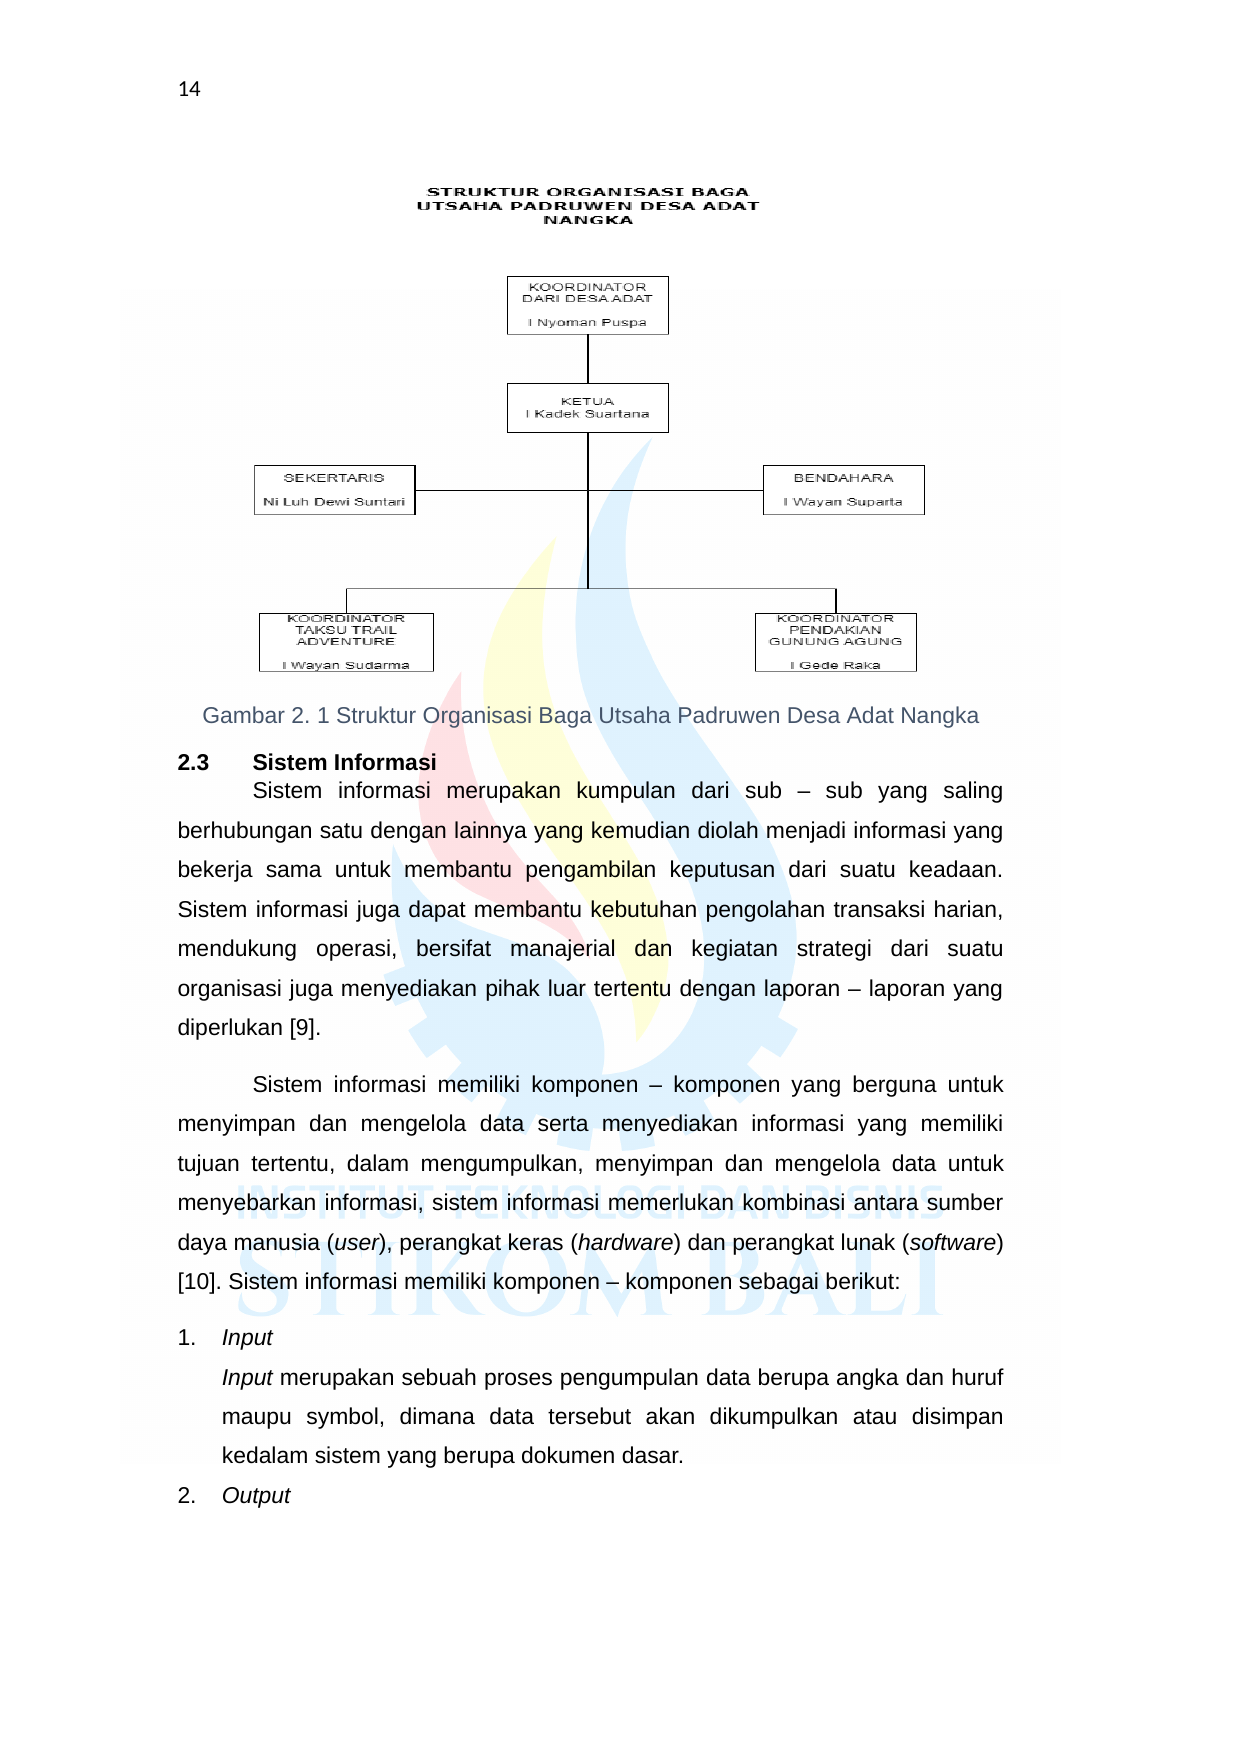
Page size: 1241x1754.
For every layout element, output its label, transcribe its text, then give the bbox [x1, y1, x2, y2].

subtitle 2.3 Sistem Informasi [177, 749, 1004, 775]
text Sistem informasi merupakan kumpulan dari sub – sub yang saling berhubungan satu dengan lainnya yang kemudian diolah menjadi informasi yang bekerja sama untuk membantu pengambilan keputusan dari suatu keadaan. Sistem informasi juga dapat membantu kebutuhan pengolahan transaksi harian, mendukung operasi, bersifat manajerial dan kegiatan strategi dari suatu organisasi juga menyediakan pihak luar tertentu dengan laporan – laporan yang diperlukan [9]. [177, 777, 1004, 1041]
list Output [177, 1482, 1004, 1508]
list Input merupakan sebuah proses pengumpulan data berupa angka dan huruf maupu symbol, dimana data tersebut akan dikumpulkan atau disimpan kedalam sistem yang berupa dokumen dasar. [222, 1363, 1004, 1469]
text Sistem informasi memiliki komponen – komponen yang berguna untuk menyimpan dan mengelola data serta menyediakan informasi yang memiliki tujuan tertentu, dalam mengumpulkan, menyimpan dan mengelola data untuk menyebarkan informasi, sistem informasi memerlukan kombinasi antara sumber daya manusia (user), perangkat keras (hardware) dan perangkat lunak (software) [10]. Sistem informasi memiliki komponen – komponen sebagai berikut: [177, 1071, 1004, 1294]
text Gambar 2. 1 Struktur Organisasi Baga Utsaha Padruwen Desa Adat Nangka [177, 702, 1004, 728]
picture [254, 177, 927, 672]
list Input [177, 1324, 1004, 1350]
